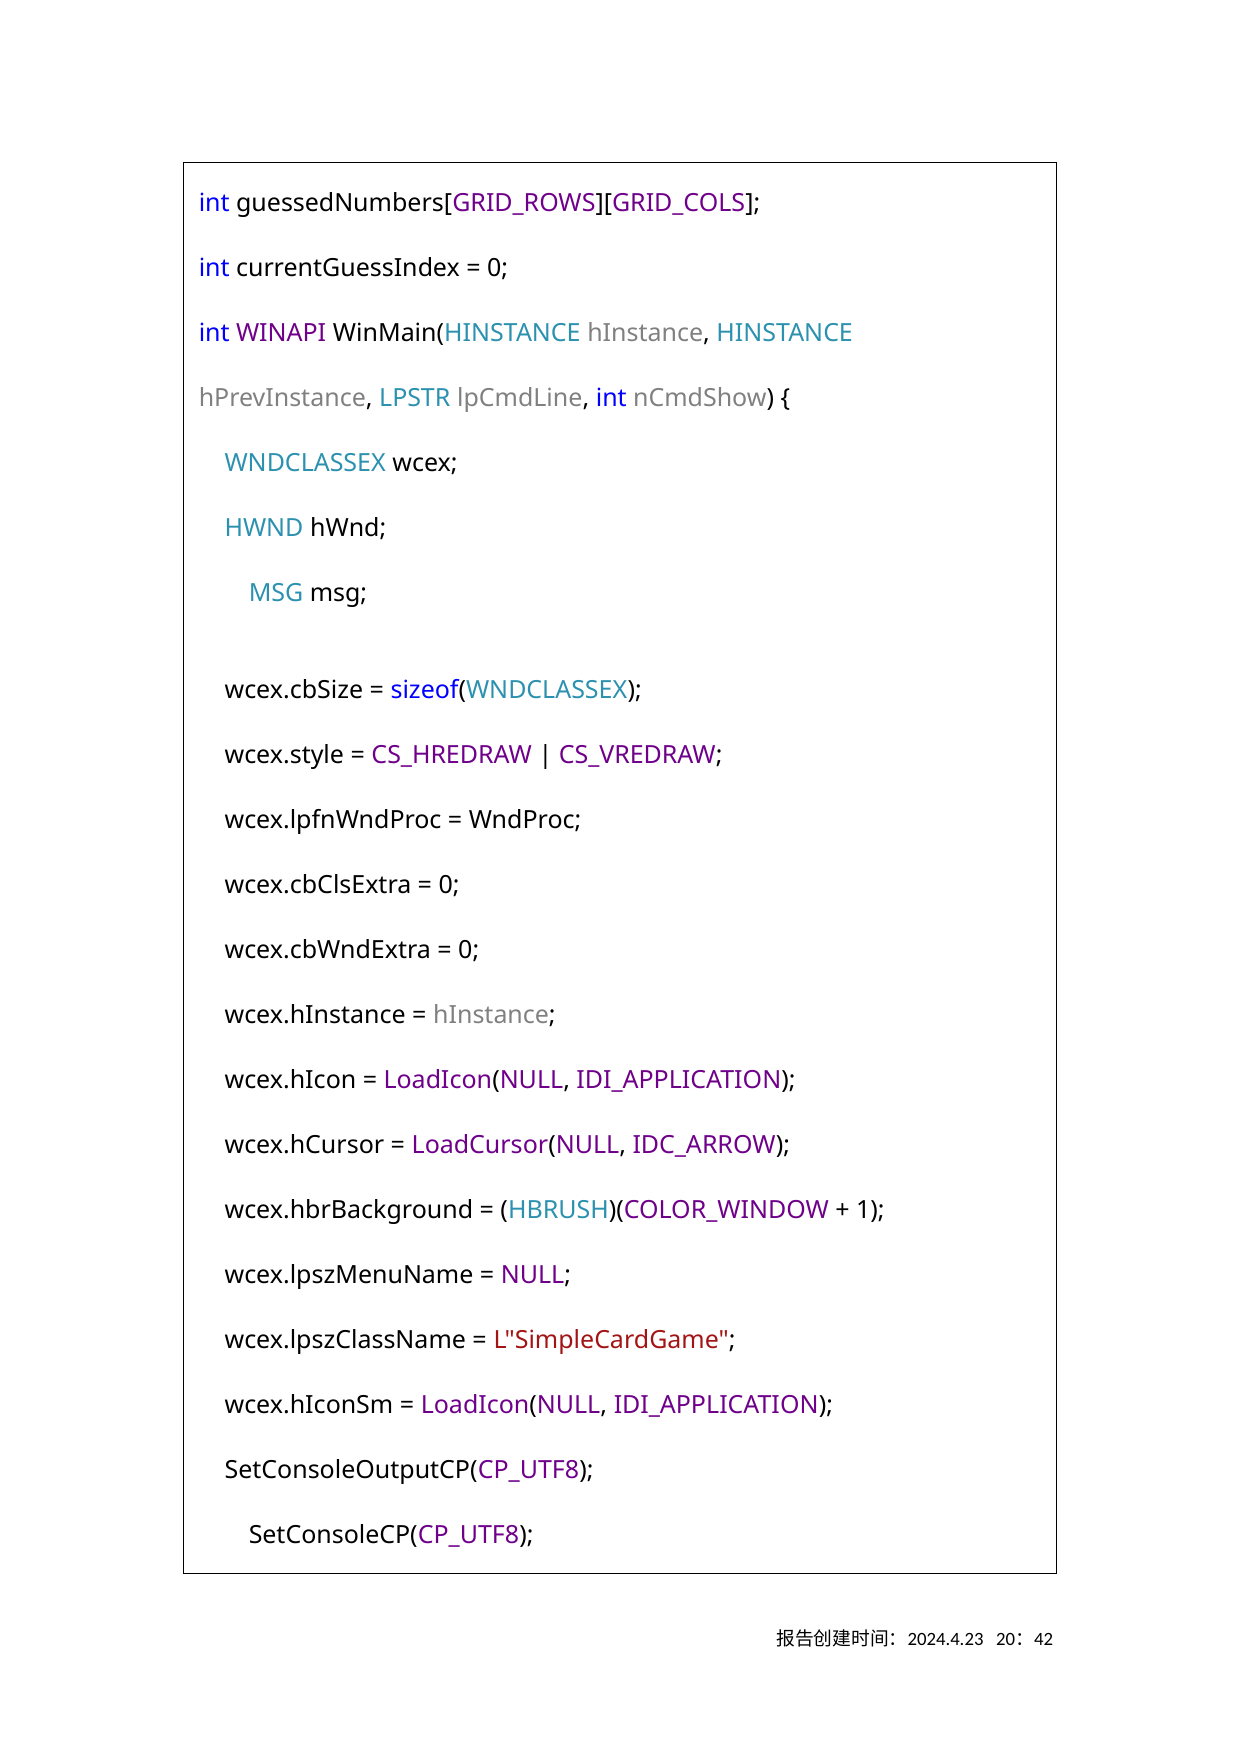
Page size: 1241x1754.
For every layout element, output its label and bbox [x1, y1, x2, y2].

table_cell [184, 163, 1056, 1572]
